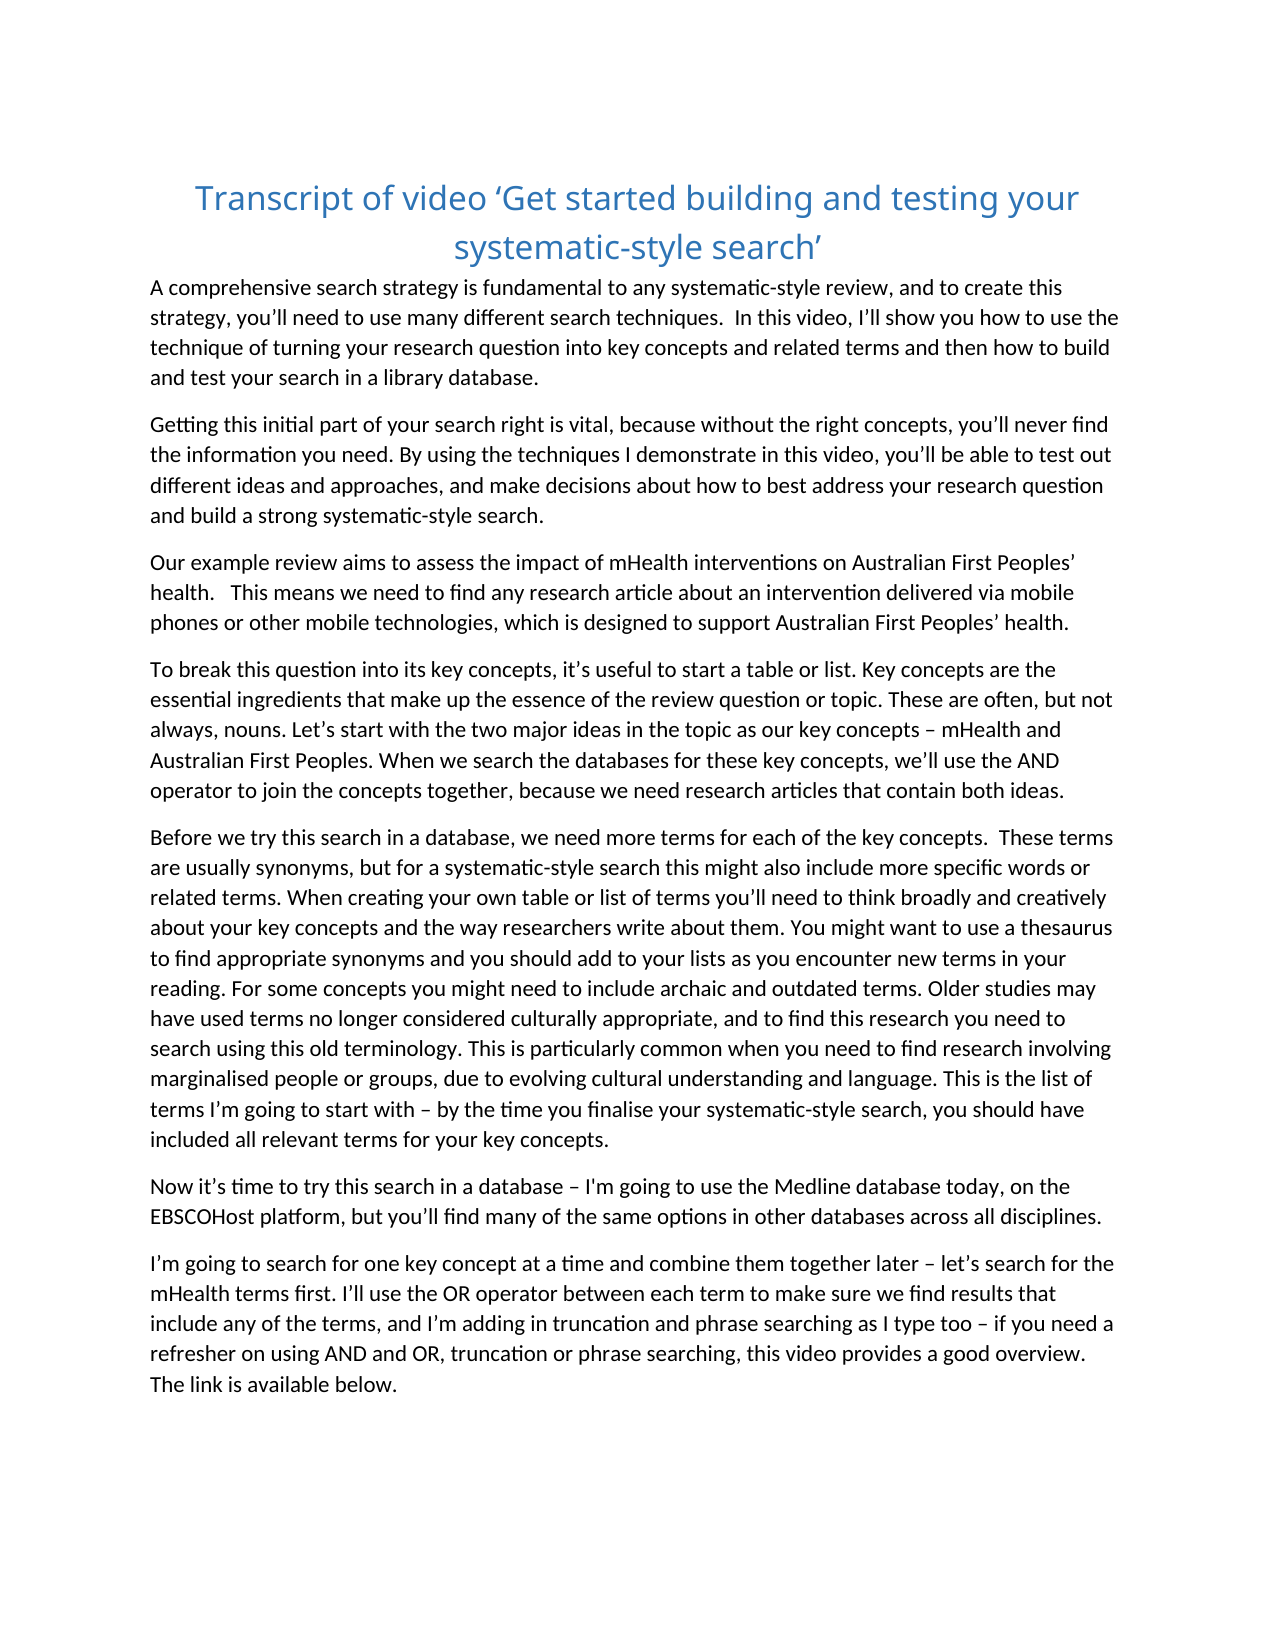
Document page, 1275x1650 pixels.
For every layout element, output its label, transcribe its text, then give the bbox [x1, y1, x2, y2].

text Our example review aims to assess the impact of mHealth interventions on Australian First Peoples’ health. This means we need to find any research article about an intervention delivered via mobile phones or other mobile technologies, which is designed to support Australian First Peoples’ health. [150, 548, 1125, 636]
text Now it’s time to try this search in a database – I'm going to use the Medline database today, on the EBSCOHost platform, but you’ll find many of the same options in other databases across all disciplines. [150, 1172, 1125, 1230]
text A comprehensive search strategy is fundamental to any systematic-style review, and to create this strategy, you’ll need to use many different search techniques. In this video, I’ll show you how to use the technique of turning your research question into key concepts and related terms and then how to build and test your search in a library database. [150, 273, 1125, 392]
subtitle Transcript of video ‘Get started building and testing your systematic-style search’ [150, 175, 1125, 269]
text I’m going to search for one key concept at a time and combine them together later – let’s search for the mHealth terms first. I’ll use the OR operator between each term to make sure we find results that include any of the terms, and I’m adding in truncation and phrase searching as I type too – if you need a refresher on using AND and OR, truncation or phrase searching, this video provides a good overview. The link is available below. [150, 1249, 1125, 1398]
text Getting this initial part of your search right is vital, because without the right concepts, you’ll never find the information you need. By using the techniques I demonstrate in this video, you’ll be able to test out different ideas and approaches, and make decisions about how to best address your research question and build a strong systematic-style search. [150, 410, 1125, 529]
text Before we try this search in a database, we need more terms for each of the key concepts. These terms are usually synonyms, but for a systematic-style search this might also include more specific words or related terms. When creating your own table or list of terms you’ll need to think broadly and creatively about your key concepts and the way researchers write about them. You might want to use a thesaurus to find appropriate synonyms and you should add to your lists as you encounter new terms in your reading. For some concepts you might need to include archaic and outdated terms. Older studies may have used terms no longer considered culturally appropriate, and to find this research you need to search using this old terminology. This is particularly common when you need to find research involving marginalised people or groups, due to evolving cultural understanding and language. This is the list of terms I’m going to start with – by the time you finalise your systematic-style search, you should have included all relevant terms for your key concepts. [150, 823, 1125, 1153]
text To break this question into its key concepts, it’s useful to start a table or list. Key concepts are the essential ingredients that make up the essence of the review question or topic. These are often, but not always, nouns. Let’s start with the two major ideas in the topic as our key concepts – mHealth and Australian First Peoples. When we search the databases for these key concepts, we’ll use the AND operator to join the concepts together, because we need research articles that contain both ideas. [150, 655, 1125, 804]
